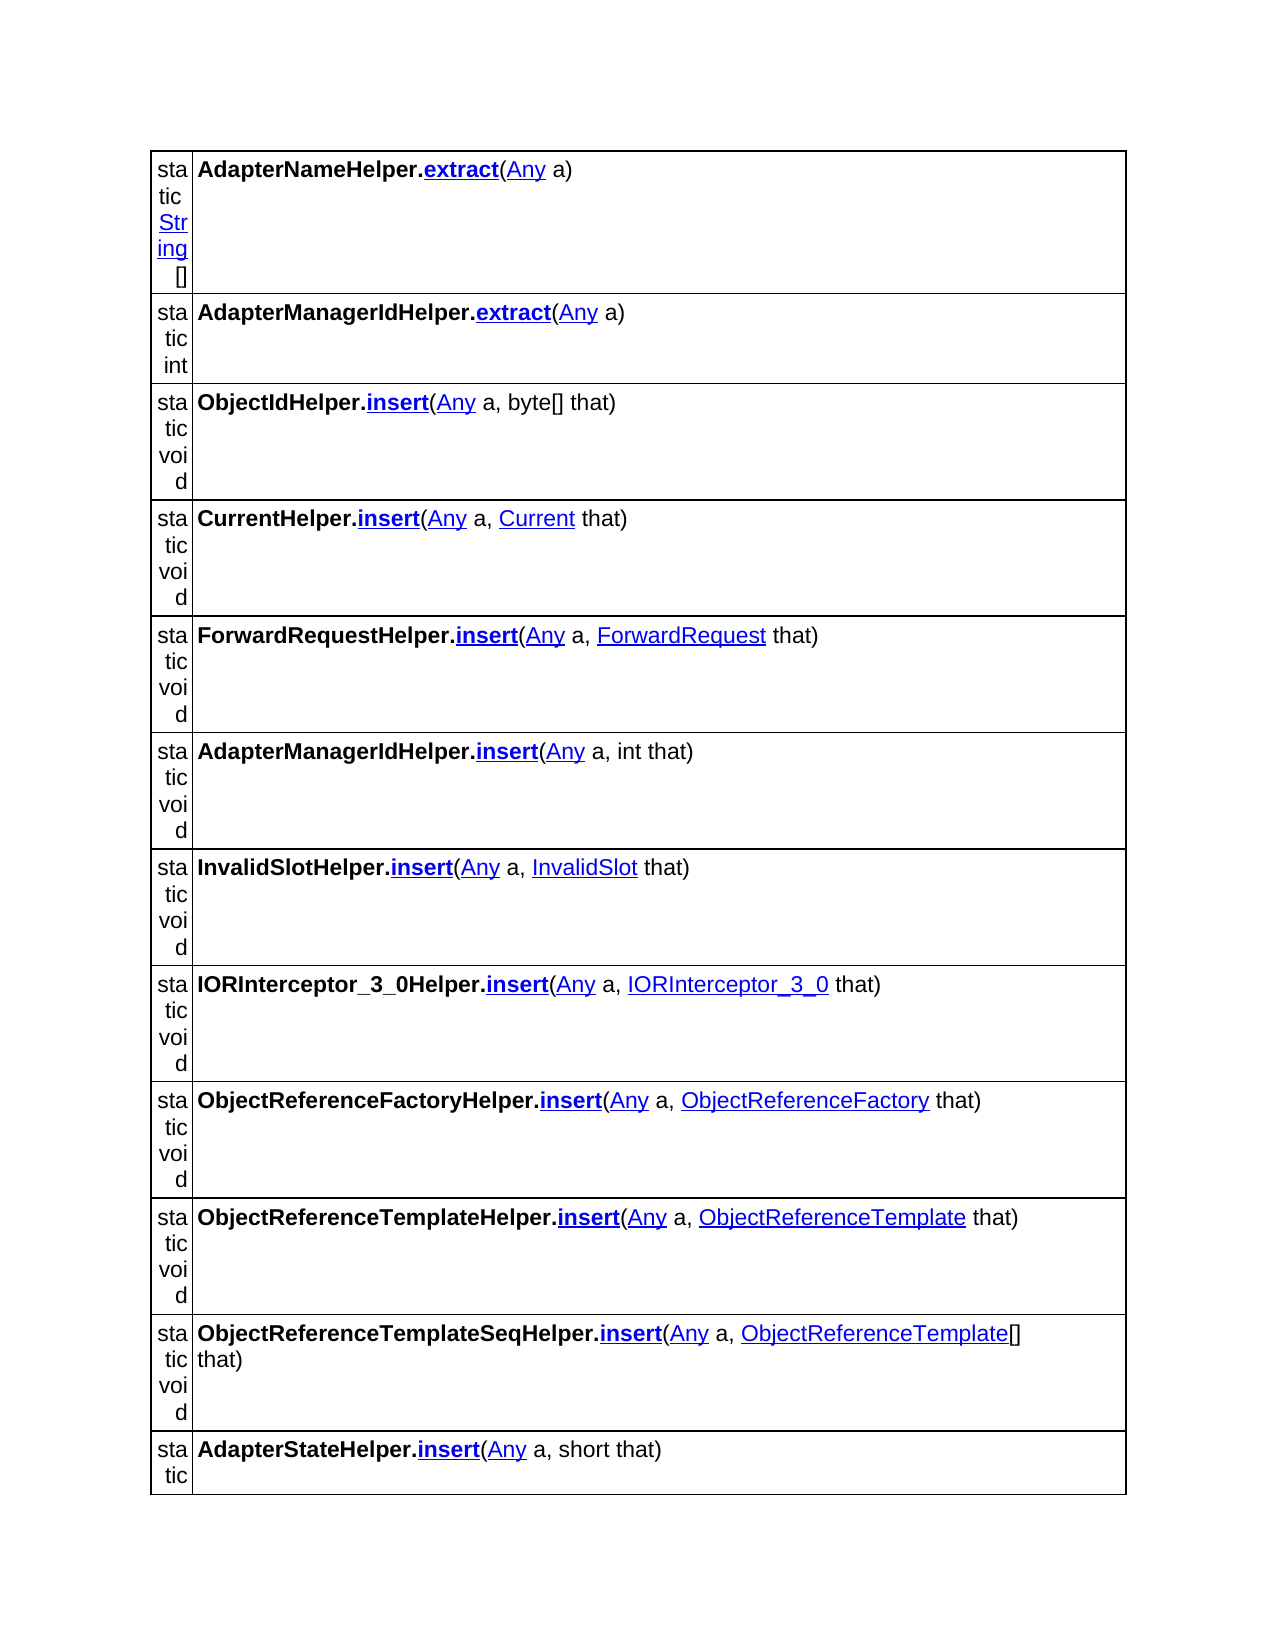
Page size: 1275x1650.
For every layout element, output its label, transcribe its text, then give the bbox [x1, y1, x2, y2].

table_cell static void [152, 1315, 192, 1430]
table_cell static void [152, 384, 192, 499]
table_cell static void [152, 1432, 192, 1493]
table_cell static void [152, 1199, 192, 1313]
table_cell static int [152, 294, 192, 383]
table_cell static void [152, 850, 192, 964]
table_cell static void [152, 501, 192, 615]
table_cell ObjectReferenceTemplateSeqHelper.insert(Any a, ObjectReferenceTemplate[] that) [193, 1315, 1125, 1430]
table_cell AdapterManagerIdHelper.extract(Any a) [193, 294, 1125, 383]
table_cell ObjectReferenceTemplateHelper.insert(Any a, ObjectReferenceTemplate that) [193, 1199, 1125, 1313]
table_cell AdapterNameHelper.extract(Any a) [193, 152, 1125, 293]
table_cell IORInterceptor_3_0Helper.insert(Any a, IORInterceptor_3_0 that) [193, 966, 1125, 1081]
table_cell ObjectReferenceFactoryHelper.insert(Any a, ObjectReferenceFactory that) [193, 1082, 1125, 1197]
table_cell static String[] [152, 152, 192, 293]
table_cell InvalidSlotHelper.insert(Any a, InvalidSlot that) [193, 850, 1125, 964]
table_cell static void [152, 617, 192, 732]
table_cell AdapterManagerIdHelper.insert(Any a, int that) [193, 733, 1125, 848]
table_cell ForwardRequestHelper.insert(Any a, ForwardRequest that) [193, 617, 1125, 732]
table_cell static void [152, 966, 192, 1081]
table_cell static void [152, 1082, 192, 1197]
table_cell CurrentHelper.insert(Any a, Current that) [193, 501, 1125, 615]
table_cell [193, 1432, 1125, 1493]
table_cell static void [152, 733, 192, 848]
table_cell ObjectIdHelper.insert(Any a, byte[] that) [193, 384, 1125, 499]
